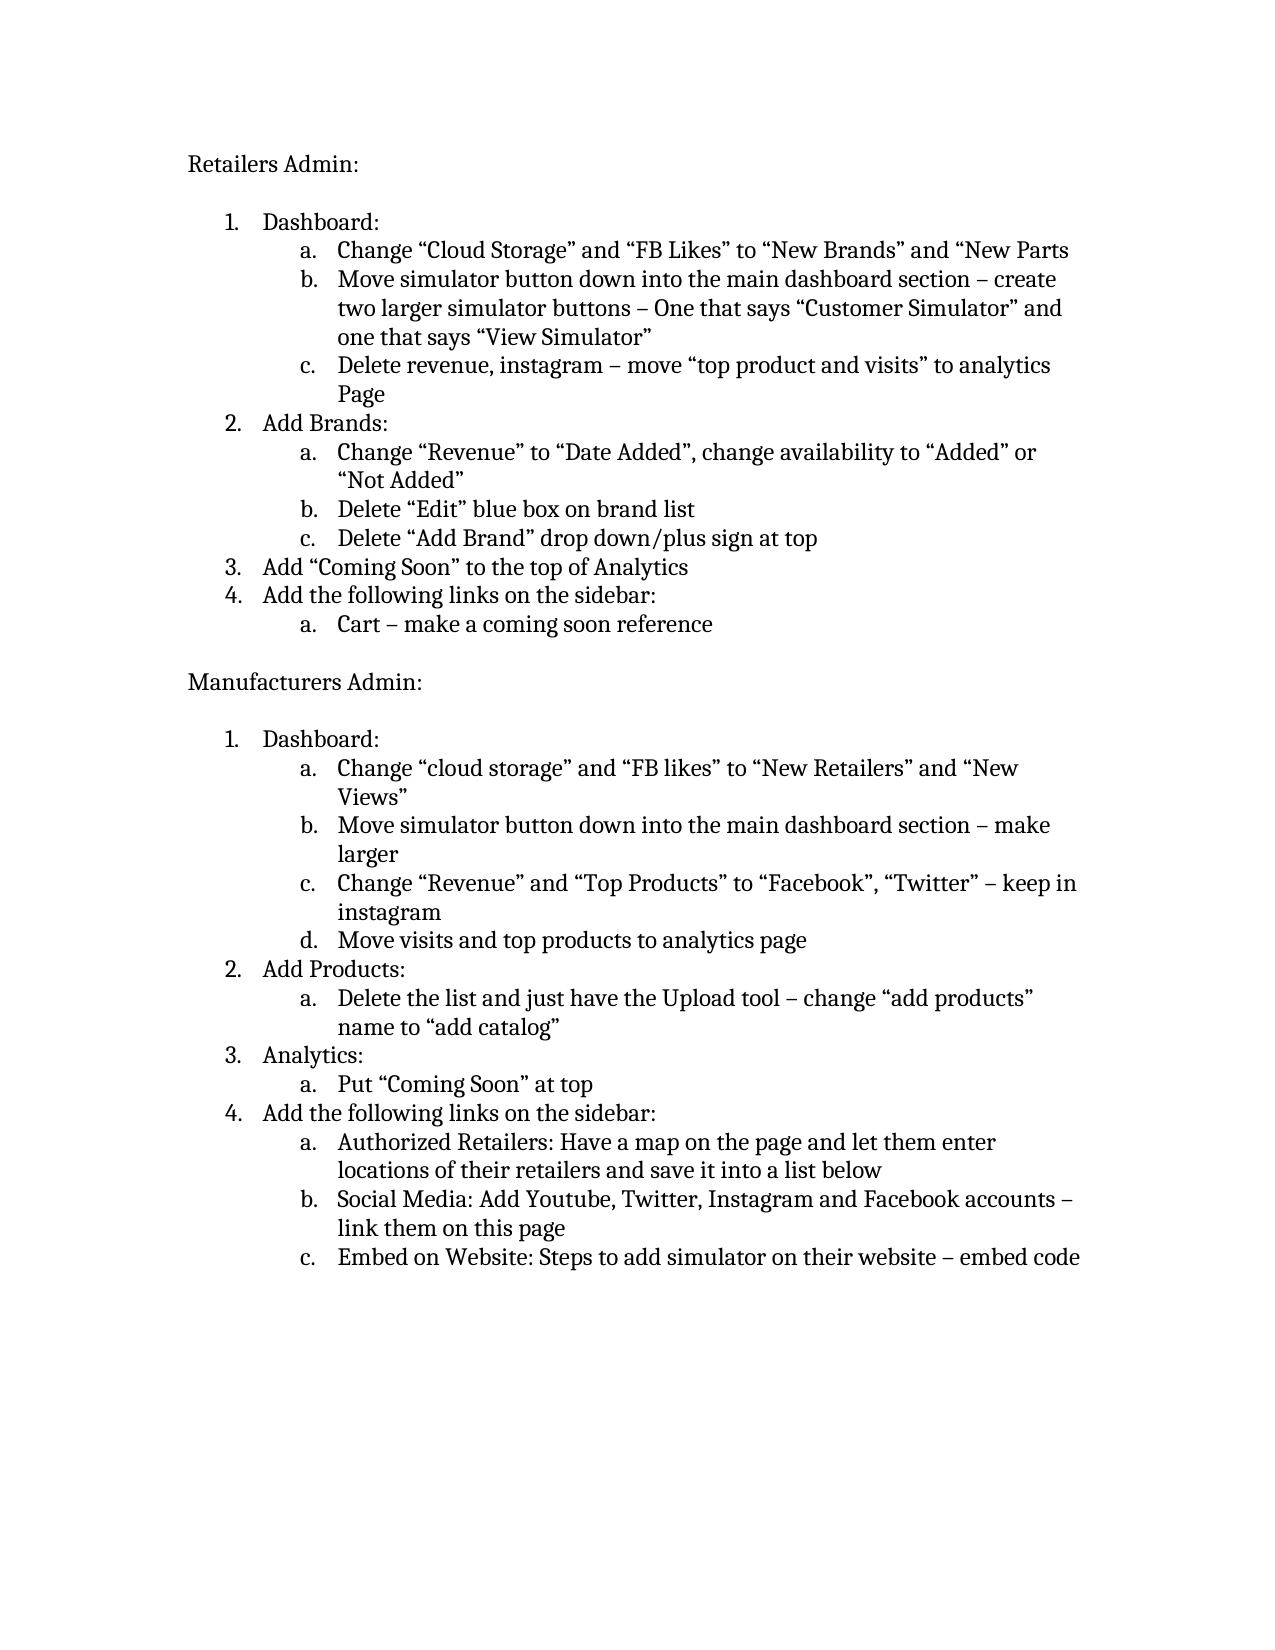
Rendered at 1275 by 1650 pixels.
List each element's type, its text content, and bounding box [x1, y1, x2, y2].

list Social Media: Add Youtube, Twitter, Instagram and Facebook accounts – link them on this page [300, 1185, 1087, 1242]
list Embed on Website: Steps to add simulator on their website – embed code [300, 1242, 1087, 1271]
list Move simulator button down into the main dashboard section – make larger [300, 811, 1087, 869]
list Change “Revenue” to “Date Added”, change availability to “Added” or “Not Added” [300, 437, 1087, 495]
list Add the following links on the sidebar: [225, 581, 1087, 610]
list Dashboard: [225, 725, 1087, 754]
list Change “Cloud Storage” and “FB Likes” to “New Brands” and “New Parts [300, 236, 1087, 265]
list Add Products: [225, 955, 1087, 984]
list Change “cloud storage” and “FB likes” to “New Retailers” and “New Views” [300, 754, 1087, 811]
text Retailers Admin: [187, 150, 1087, 179]
text Manufacturers Admin: [187, 667, 1087, 696]
list Add Brands: [225, 409, 1087, 437]
list Change “Revenue” and “Top Products” to “Facebook”, “Twitter” – keep in instagram [300, 869, 1087, 926]
list Add the following links on the sidebar: [225, 1099, 1087, 1127]
list Cart – make a coming soon reference [300, 610, 1087, 639]
list Add “Coming Soon” to the top of Analytics [225, 552, 1087, 581]
list Authorized Retailers: Have a map on the page and let them enter locations of their retailers and save it into a list below [300, 1127, 1087, 1185]
list Delete “Add Brand” drop down/plus sign at top [300, 524, 1087, 552]
list Move simulator button down into the main dashboard section – create two larger simulator buttons – One that says “Customer Simulator” and one that says “View Simulator” [300, 265, 1087, 351]
list Delete revenue, instagram – move “top product and visits” to analytics Page [300, 351, 1087, 409]
list Move visits and top products to analytics page [300, 926, 1087, 955]
list Delete “Edit” blue box on brand list [300, 495, 1087, 524]
list Delete the list and just have the Upload tool – change “add products” name to “add catalog” [300, 984, 1087, 1041]
list Put “Coming Soon” at top [300, 1070, 1087, 1099]
list Analytics: [225, 1041, 1087, 1070]
list Dashboard: [225, 207, 1087, 236]
